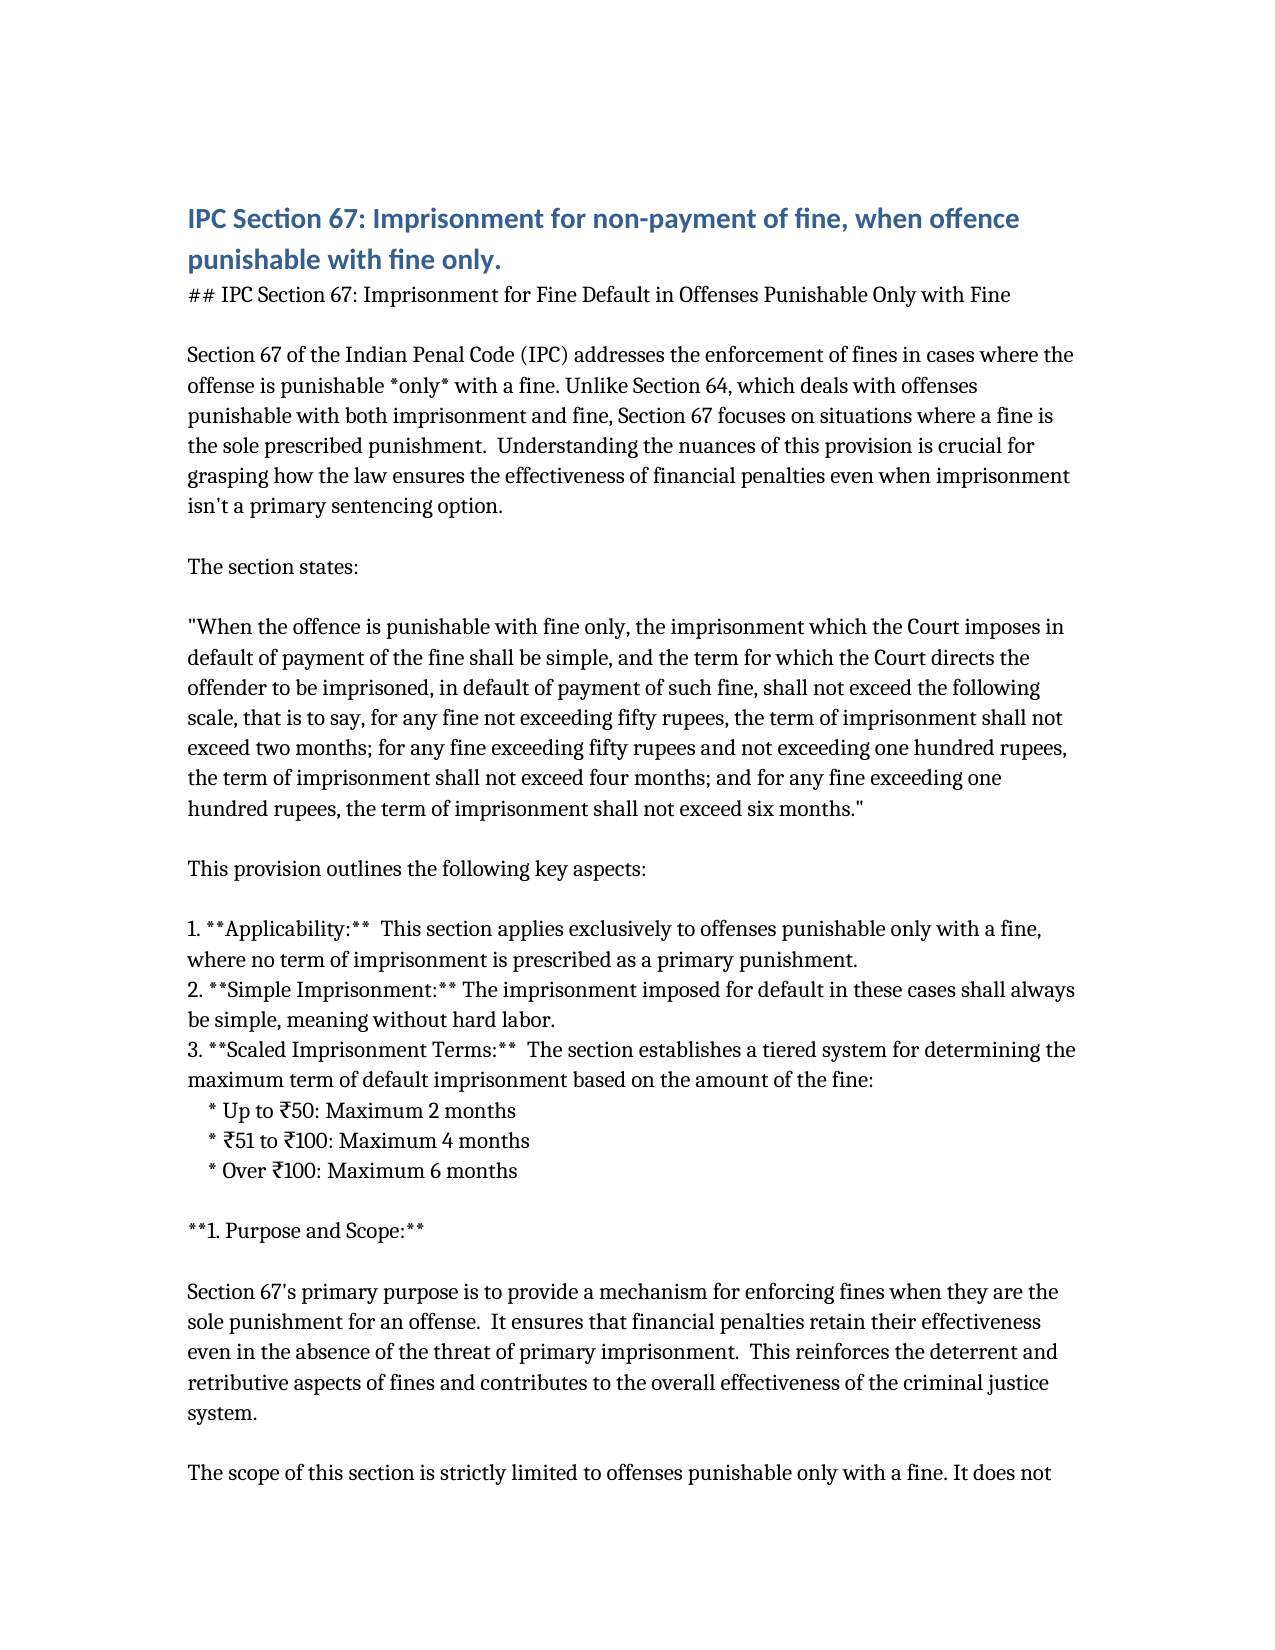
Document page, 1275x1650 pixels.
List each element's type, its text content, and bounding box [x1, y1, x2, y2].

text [187, 282, 1087, 1486]
subtitle IPC Section 67: Imprisonment for non-payment of fine, when offence punishable with fine only. [187, 200, 1087, 277]
